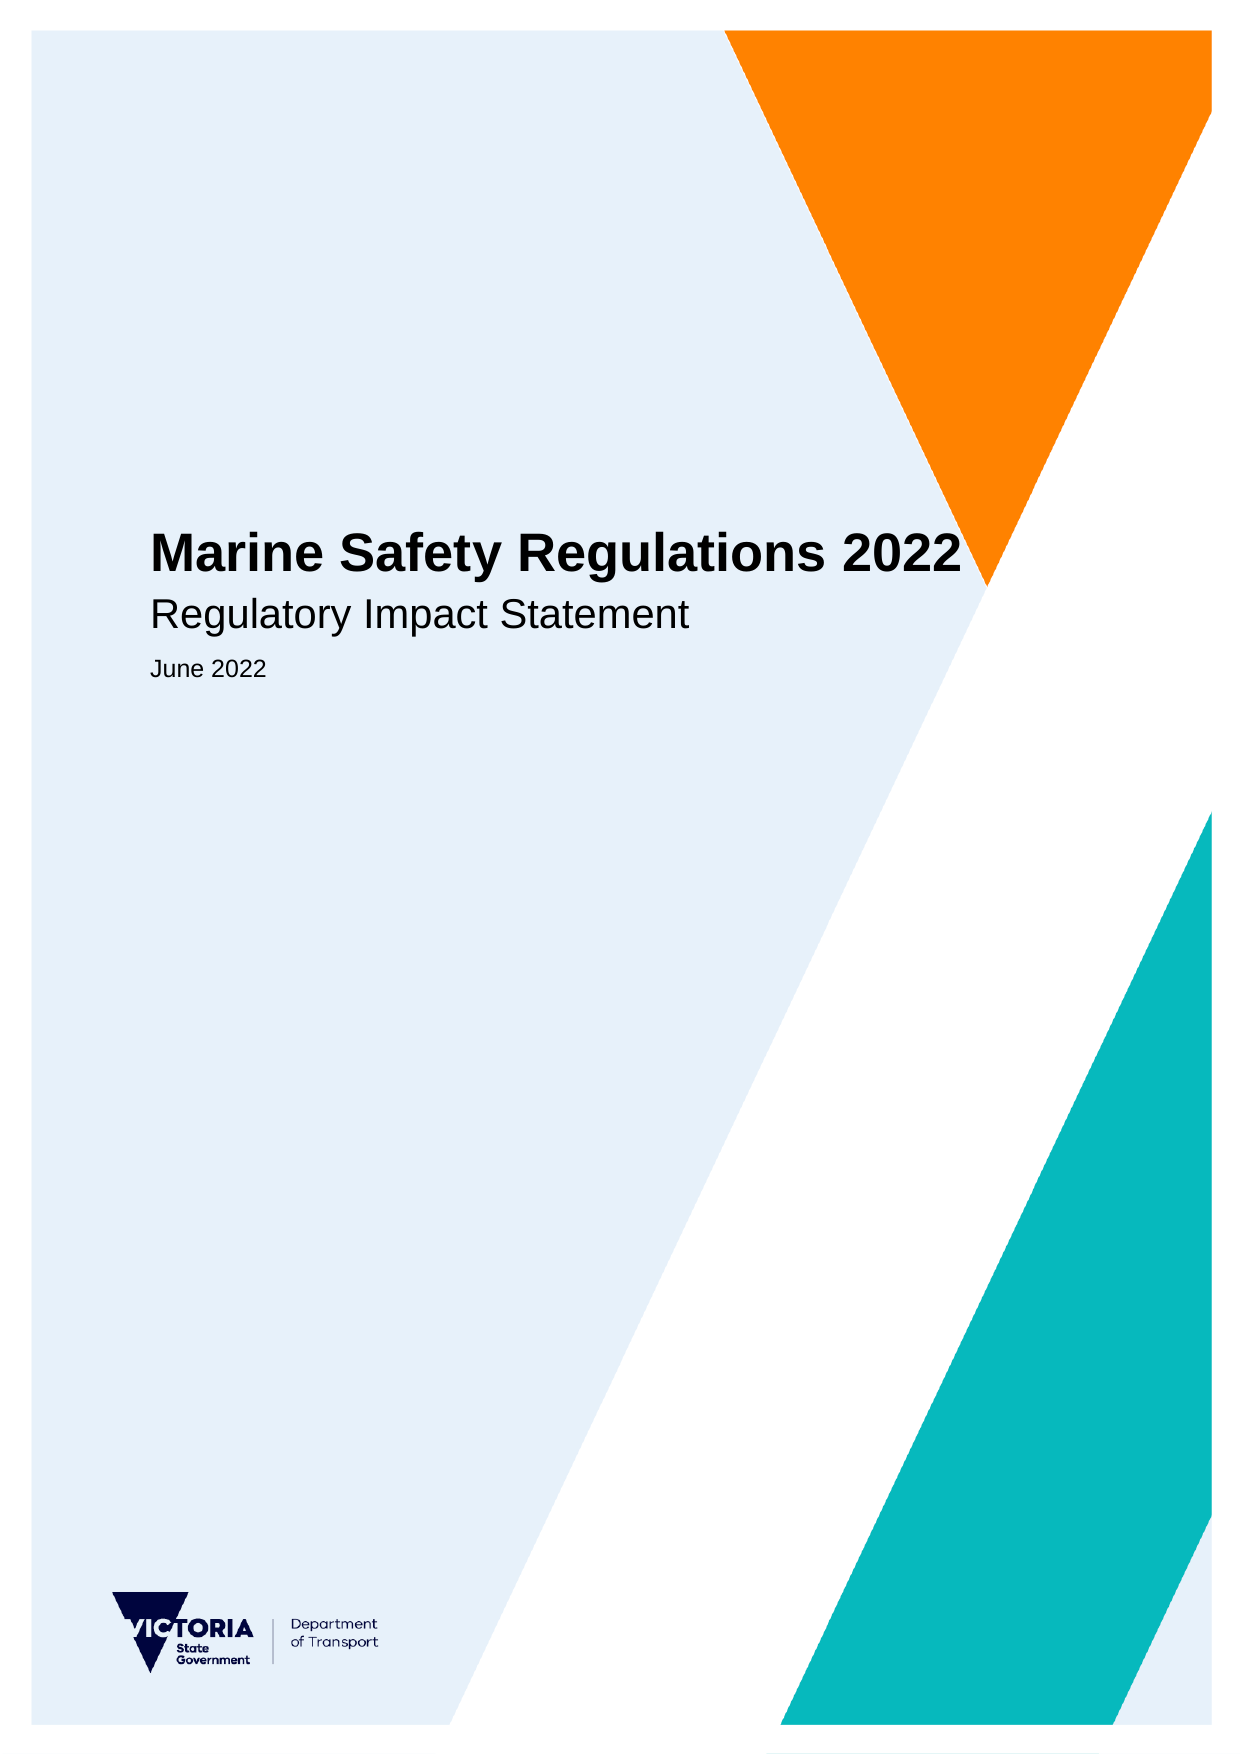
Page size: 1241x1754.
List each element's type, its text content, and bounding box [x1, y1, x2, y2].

subtitle Regulatory Impact Statement [150, 589, 1090, 637]
text June 2022 [150, 654, 1090, 682]
picture [2, 2, 1240, 1754]
title Marine Safety Regulations 2022 [150, 521, 1090, 583]
